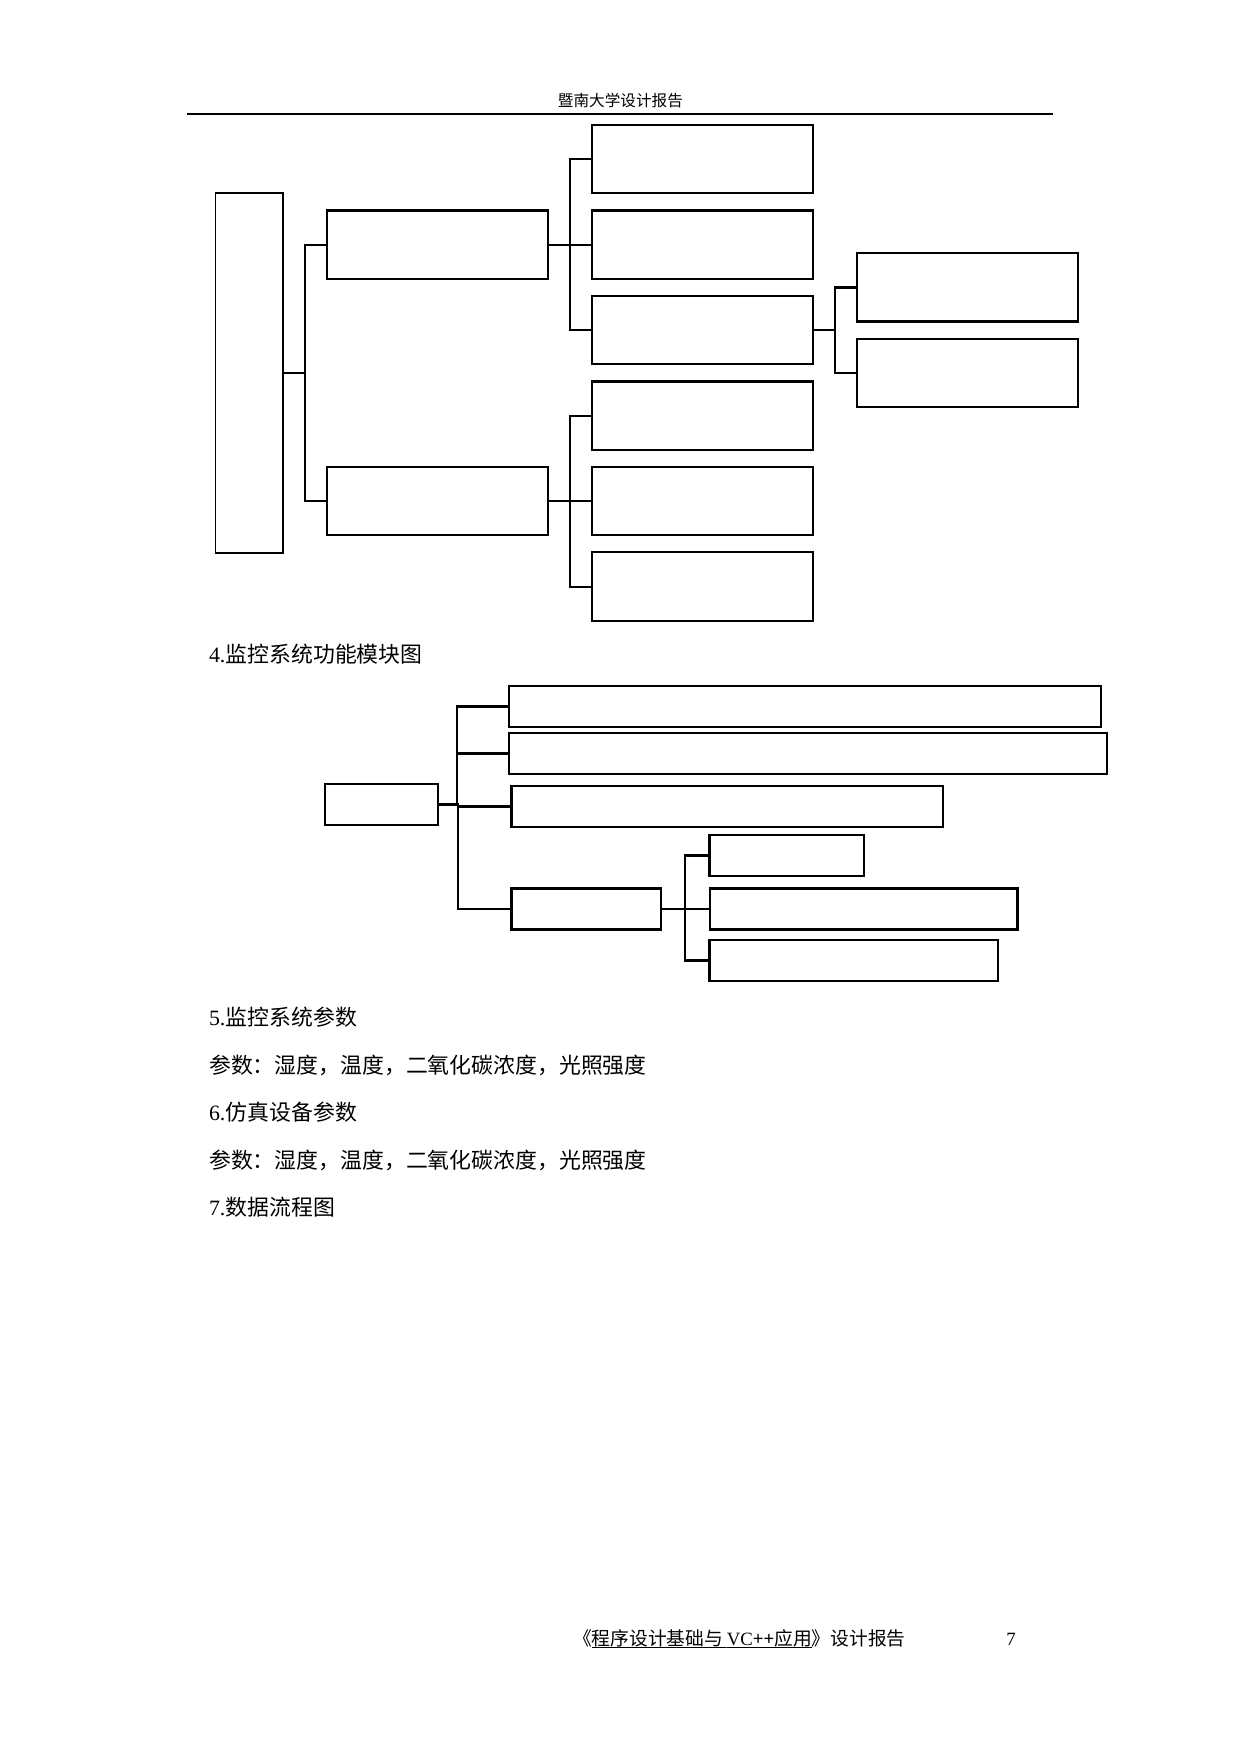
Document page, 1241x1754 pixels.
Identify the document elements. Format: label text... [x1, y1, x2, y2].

text 5.监控系统参数 [187, 1000, 1053, 1032]
text 7.数据流程图 [187, 1190, 1053, 1222]
text 6.仿真设备参数 [187, 1095, 1053, 1127]
text 参数：湿度，温度，二氧化碳浓度，光照强度 [187, 1143, 1053, 1174]
text 4.监控系统功能模块图 [187, 637, 1053, 669]
text 参数：湿度，温度，二氧化碳浓度，光照强度 [187, 1048, 1053, 1079]
